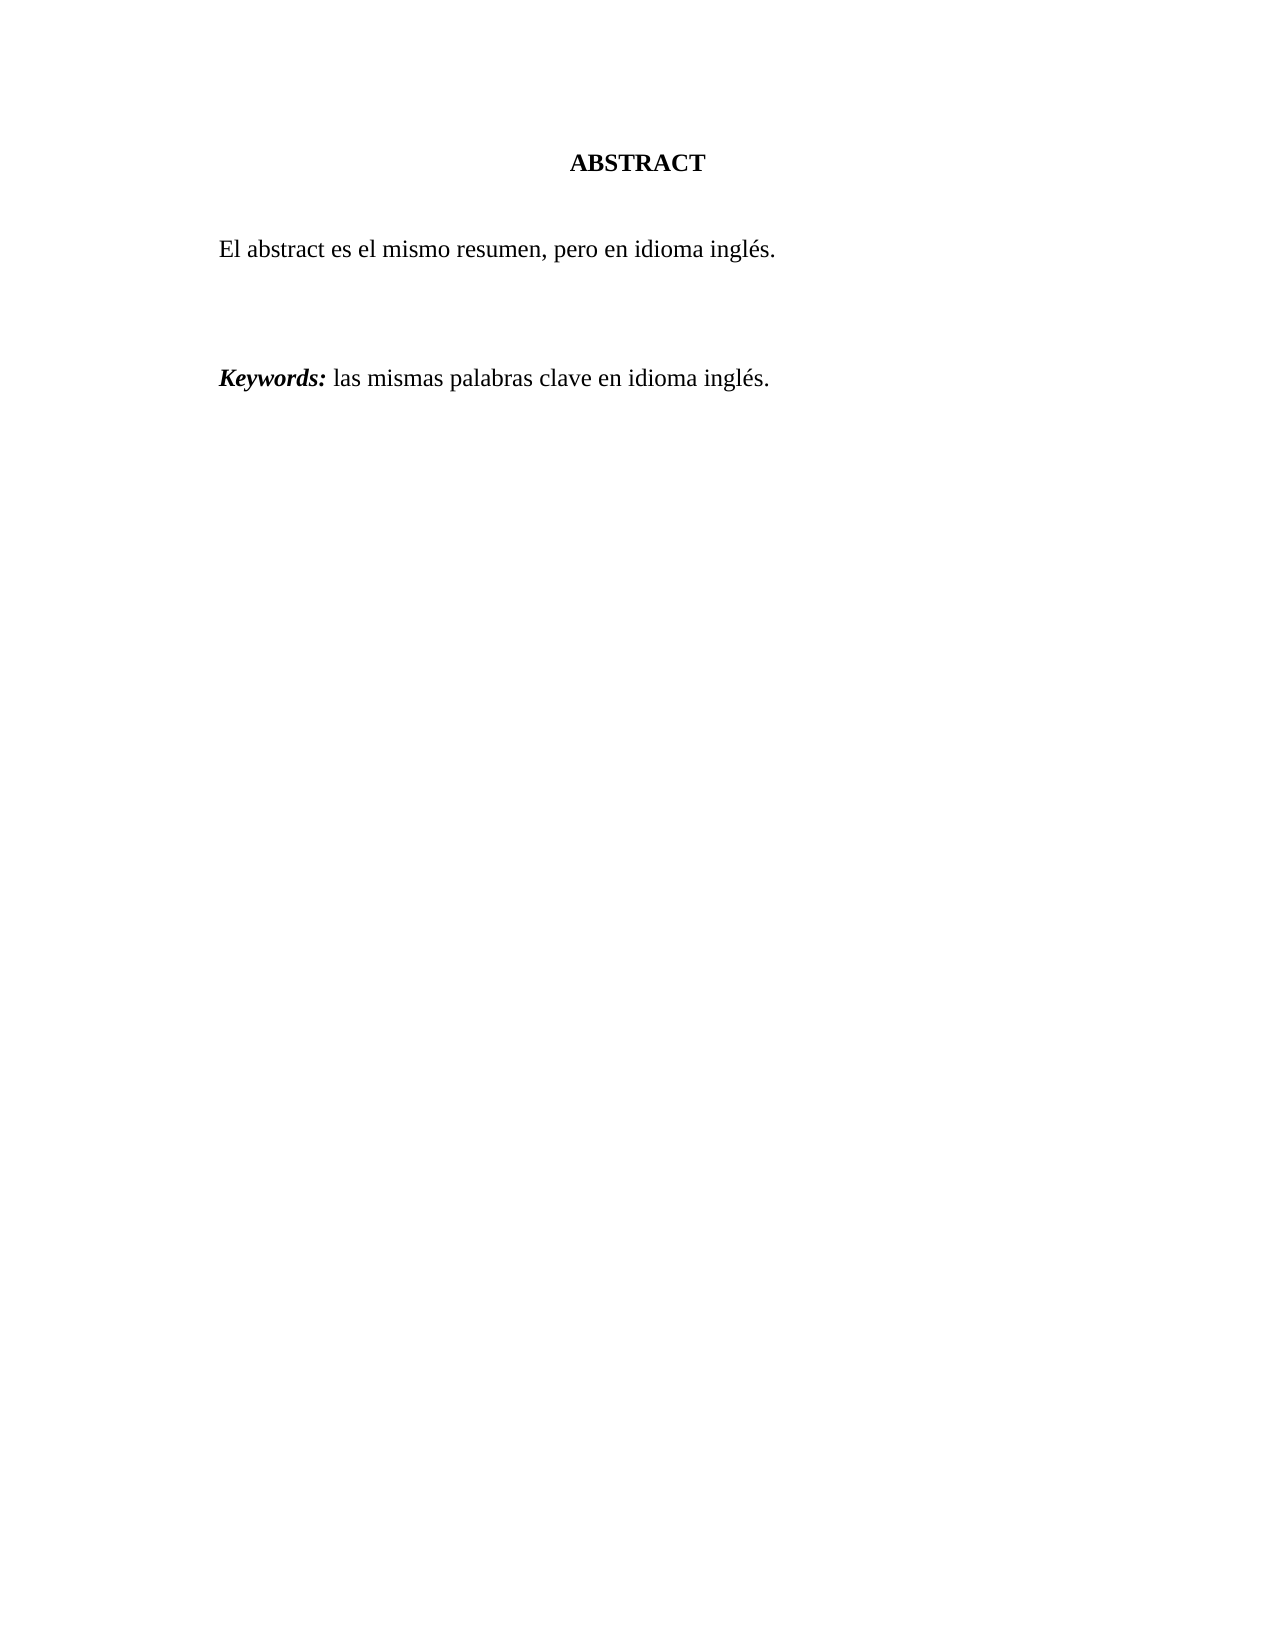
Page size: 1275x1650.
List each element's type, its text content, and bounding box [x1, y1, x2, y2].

text ABSTRACT [148, 148, 1127, 176]
text El abstract es el mismo resumen, pero en idioma inglés. [148, 234, 1127, 263]
text Keywords: las mismas palabras clave en idioma inglés. [148, 363, 1127, 392]
